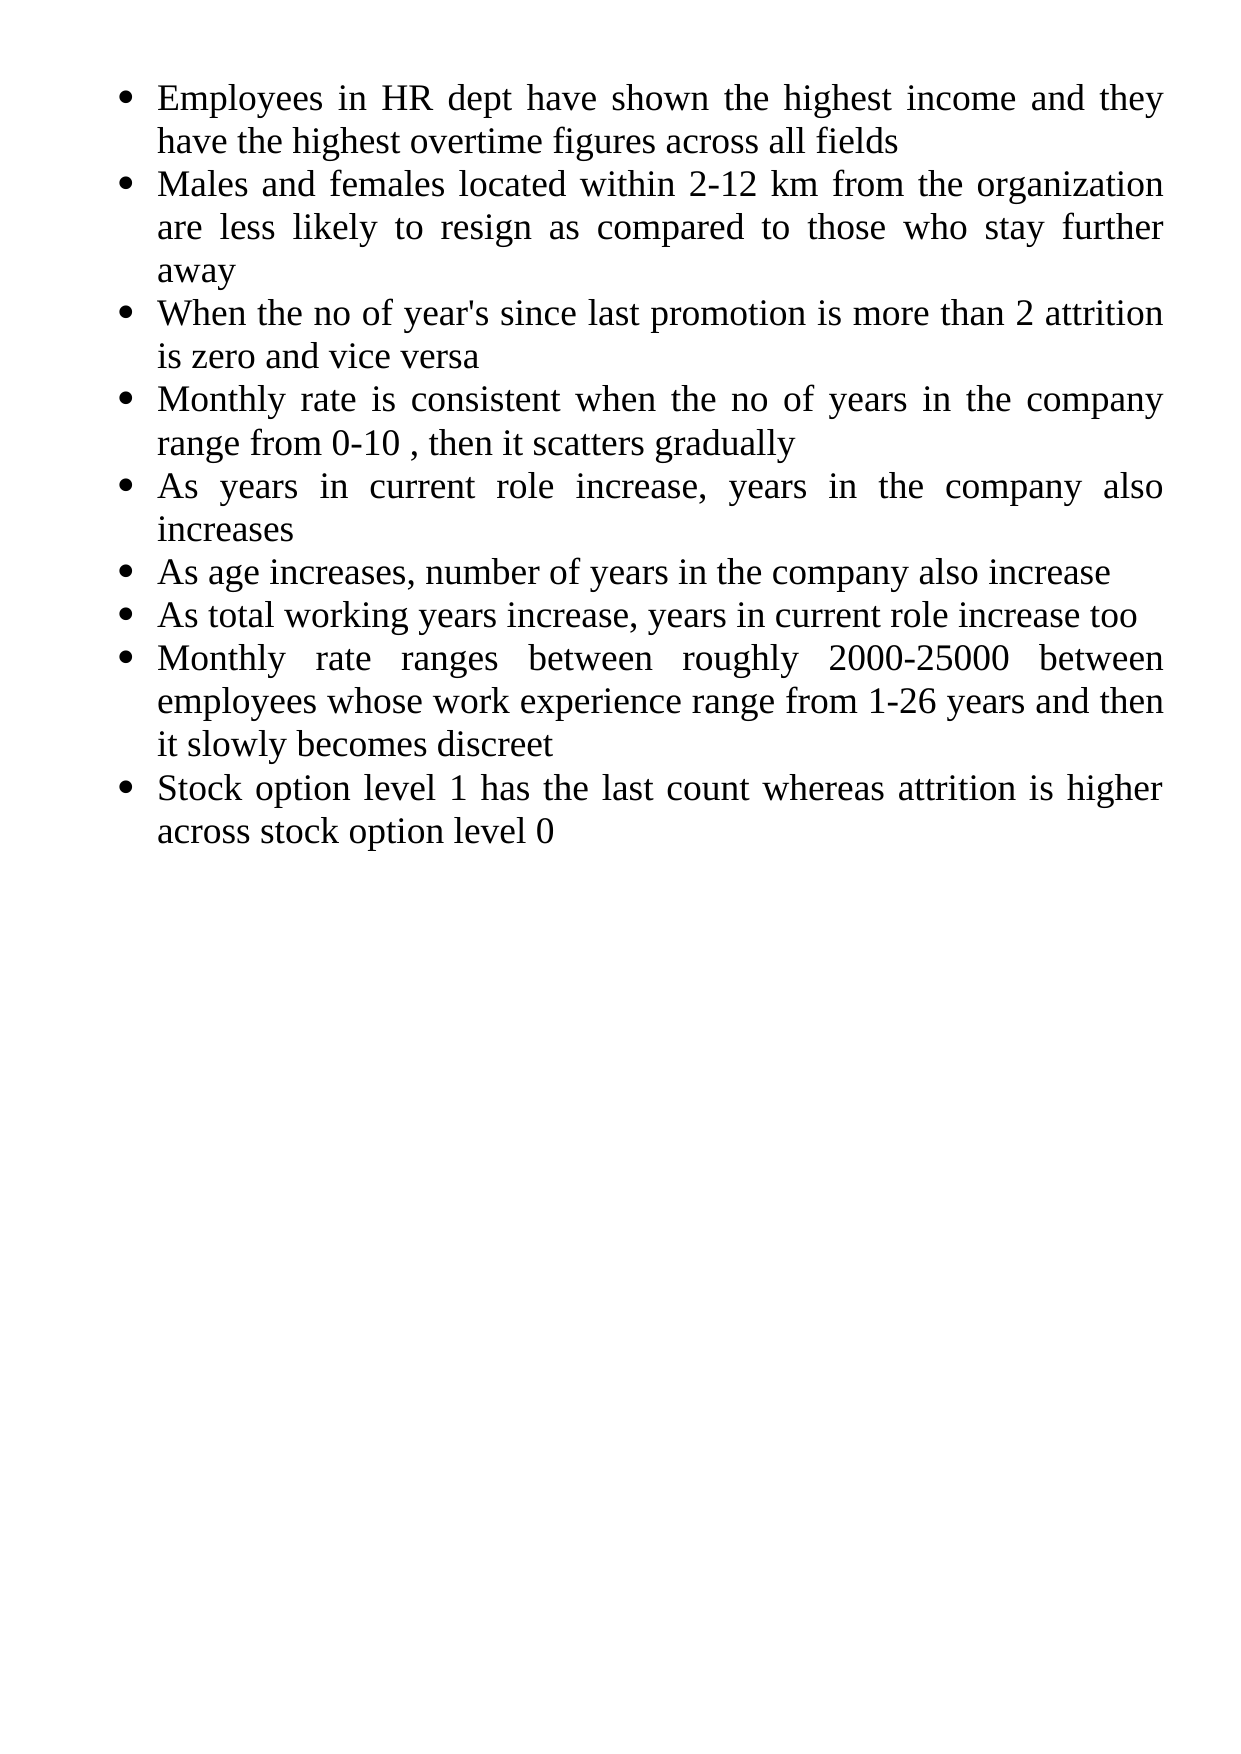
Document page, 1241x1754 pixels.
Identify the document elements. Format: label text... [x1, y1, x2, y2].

list As years in current role increase, years in the company also increases [119, 463, 1165, 549]
list When the no of year's since last promotion is more than 2 attrition is zero and vice versa [119, 291, 1165, 377]
list Males and females located within 2-12 km from the organization are less likely to resign as compared to those who stay further away [119, 161, 1165, 291]
list Employees in HR dept have shown the highest income and they have the highest overtime figures across all fields [119, 75, 1165, 161]
list As age increases, number of years in the company also increase [119, 549, 1165, 592]
list Stock option level 1 has the last count whereas attrition is higher across stock option level 0 [119, 765, 1165, 851]
list As total working years increase, years in current role increase too [119, 592, 1165, 636]
list Monthly rate ranges between roughly 2000-25000 between employees whose work experience range from 1-26 years and then it slowly becomes discreet [119, 636, 1165, 765]
list Monthly rate is consistent when the no of years in the company range from 0-10 , then it scatters gradually [119, 377, 1165, 463]
